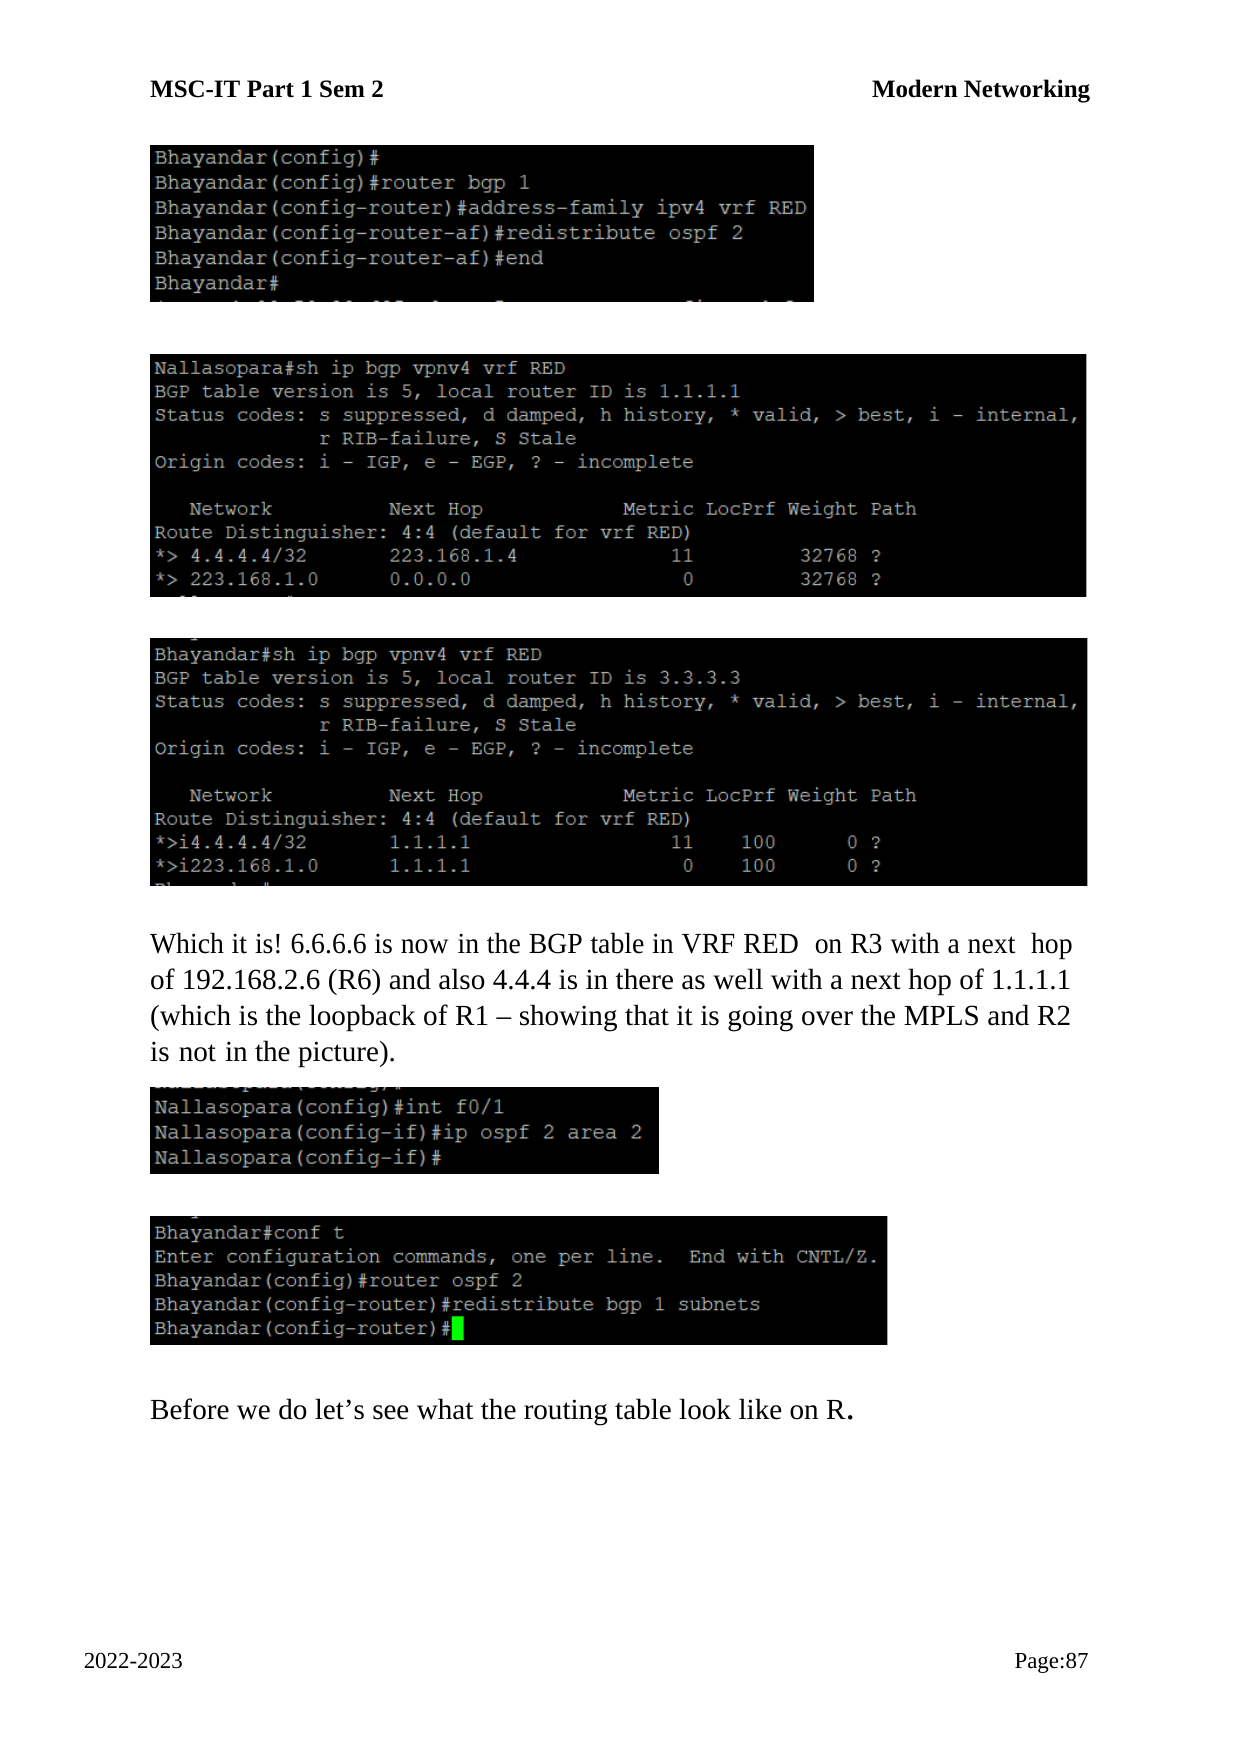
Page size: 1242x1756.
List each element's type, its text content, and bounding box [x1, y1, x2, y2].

text Which it is! 6.6.6.6 is now in the BGP table in VRF RED on R3 with a next hop of 192.168.2.6 (R6) and also 4.4.4 is in there as well with a next hop of 1.1.1.1 (which is the loopback of R1 – showing that it is going over the MPLS and R2 is not in the picture). [150, 926, 1072, 1068]
picture [150, 145, 814, 302]
picture [150, 638, 1088, 886]
picture [150, 1216, 888, 1345]
picture [150, 354, 1087, 597]
picture [150, 1087, 659, 1174]
text Before we do let’s see what the routing table look like on R. [150, 1384, 1148, 1428]
